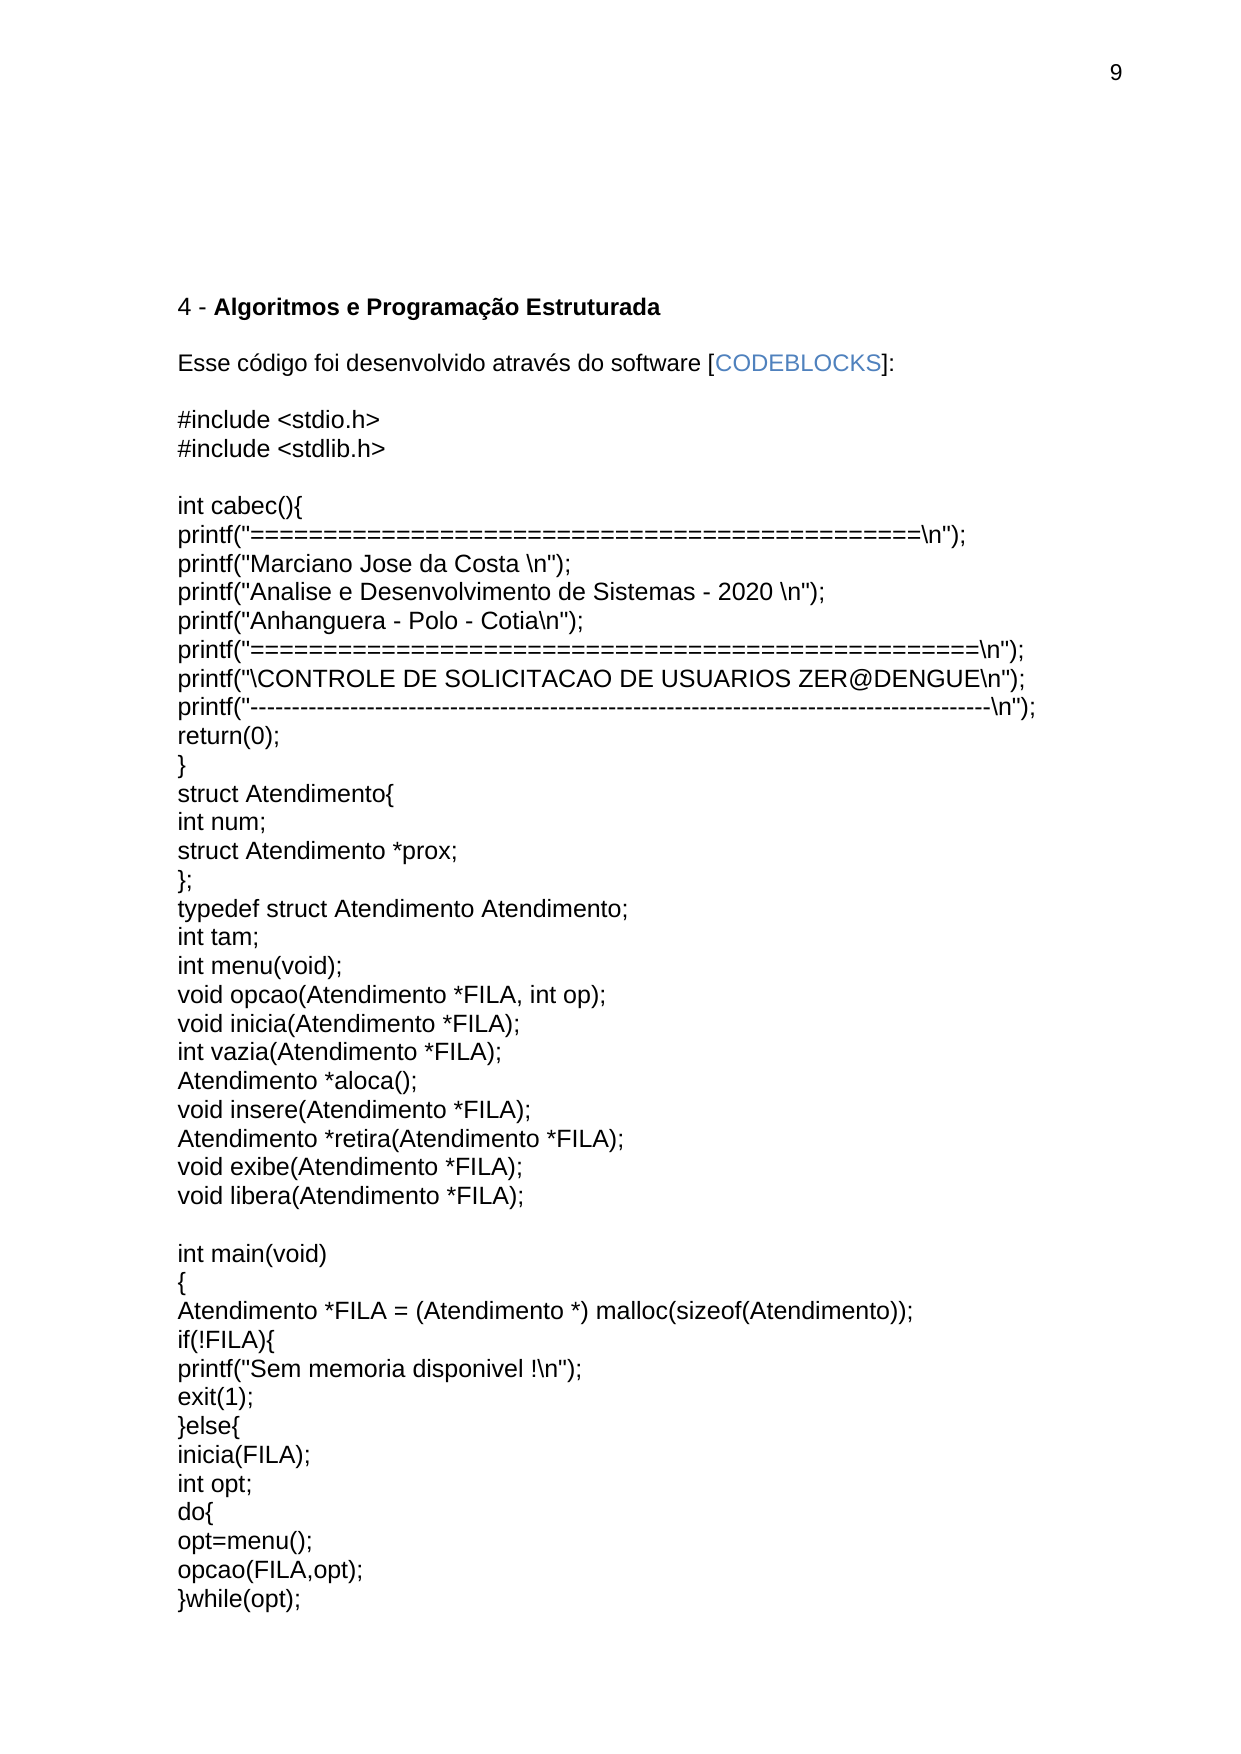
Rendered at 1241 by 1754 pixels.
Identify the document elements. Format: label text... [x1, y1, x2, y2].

text }else{ [177, 1411, 1122, 1440]
text Atendimento *retira(Atendimento *FILA); [177, 1124, 1122, 1152]
text exit(1); [177, 1382, 1122, 1411]
text Atendimento *FILA = (Atendimento *) malloc(sizeof(Atendimento)); [177, 1296, 1122, 1325]
text void insere(Atendimento *FILA); [177, 1095, 1122, 1124]
text if(!FILA){ [177, 1325, 1122, 1354]
text void exibe(Atendimento *FILA); [177, 1152, 1122, 1181]
text Esse código foi desenvolvido através do software [CODEBLOCKS]: [177, 348, 1122, 376]
text opt=menu(); [177, 1526, 1122, 1555]
text int opt; [177, 1469, 1122, 1497]
text printf("\CONTROLE DE SOLICITACAO DE USUARIOS ZER@DENGUE\n"); [177, 664, 1122, 692]
text void opcao(Atendimento *FILA, int op); [177, 980, 1122, 1009]
text int menu(void); [177, 951, 1122, 980]
text 4 - Algoritmos e Programação Estruturada [177, 292, 1122, 321]
text typedef struct Atendimento Atendimento; [177, 894, 1122, 922]
text int tam; [177, 922, 1122, 951]
text return(0); [177, 721, 1122, 750]
text int num; [177, 807, 1122, 836]
text }; [177, 865, 1122, 894]
text printf("==============================================\n"); [177, 520, 1122, 549]
text printf("Anhanguera - Polo - Cotia\n"); [177, 606, 1122, 635]
text printf("-----------------------------------------------------------------------------------------\n"); [177, 692, 1122, 721]
text struct Atendimento *prox; [177, 836, 1122, 865]
text printf("Marciano Jose da Costa \n"); [177, 549, 1122, 577]
text int vazia(Atendimento *FILA); [177, 1037, 1122, 1066]
text { [177, 1267, 1122, 1296]
text #include <stdlib.h> [177, 434, 1122, 462]
text #include <stdio.h> [177, 405, 1122, 434]
text void libera(Atendimento *FILA); [177, 1181, 1122, 1210]
text void inicia(Atendimento *FILA); [177, 1009, 1122, 1037]
text }while(opt); [177, 1584, 1122, 1612]
text opcao(FILA,opt); [177, 1555, 1122, 1584]
text int main(void) [177, 1239, 1122, 1267]
text int cabec(){ [177, 491, 1122, 520]
text Atendimento *aloca(); [177, 1066, 1122, 1095]
text struct Atendimento{ [177, 779, 1122, 807]
text } [177, 750, 1122, 779]
text do{ [177, 1497, 1122, 1526]
text printf("==================================================\n"); [177, 635, 1122, 664]
text inicia(FILA); [177, 1440, 1122, 1469]
text printf("Analise e Desenvolvimento de Sistemas - 2020 \n"); [177, 577, 1122, 606]
text printf("Sem memoria disponivel !\n"); [177, 1354, 1122, 1382]
